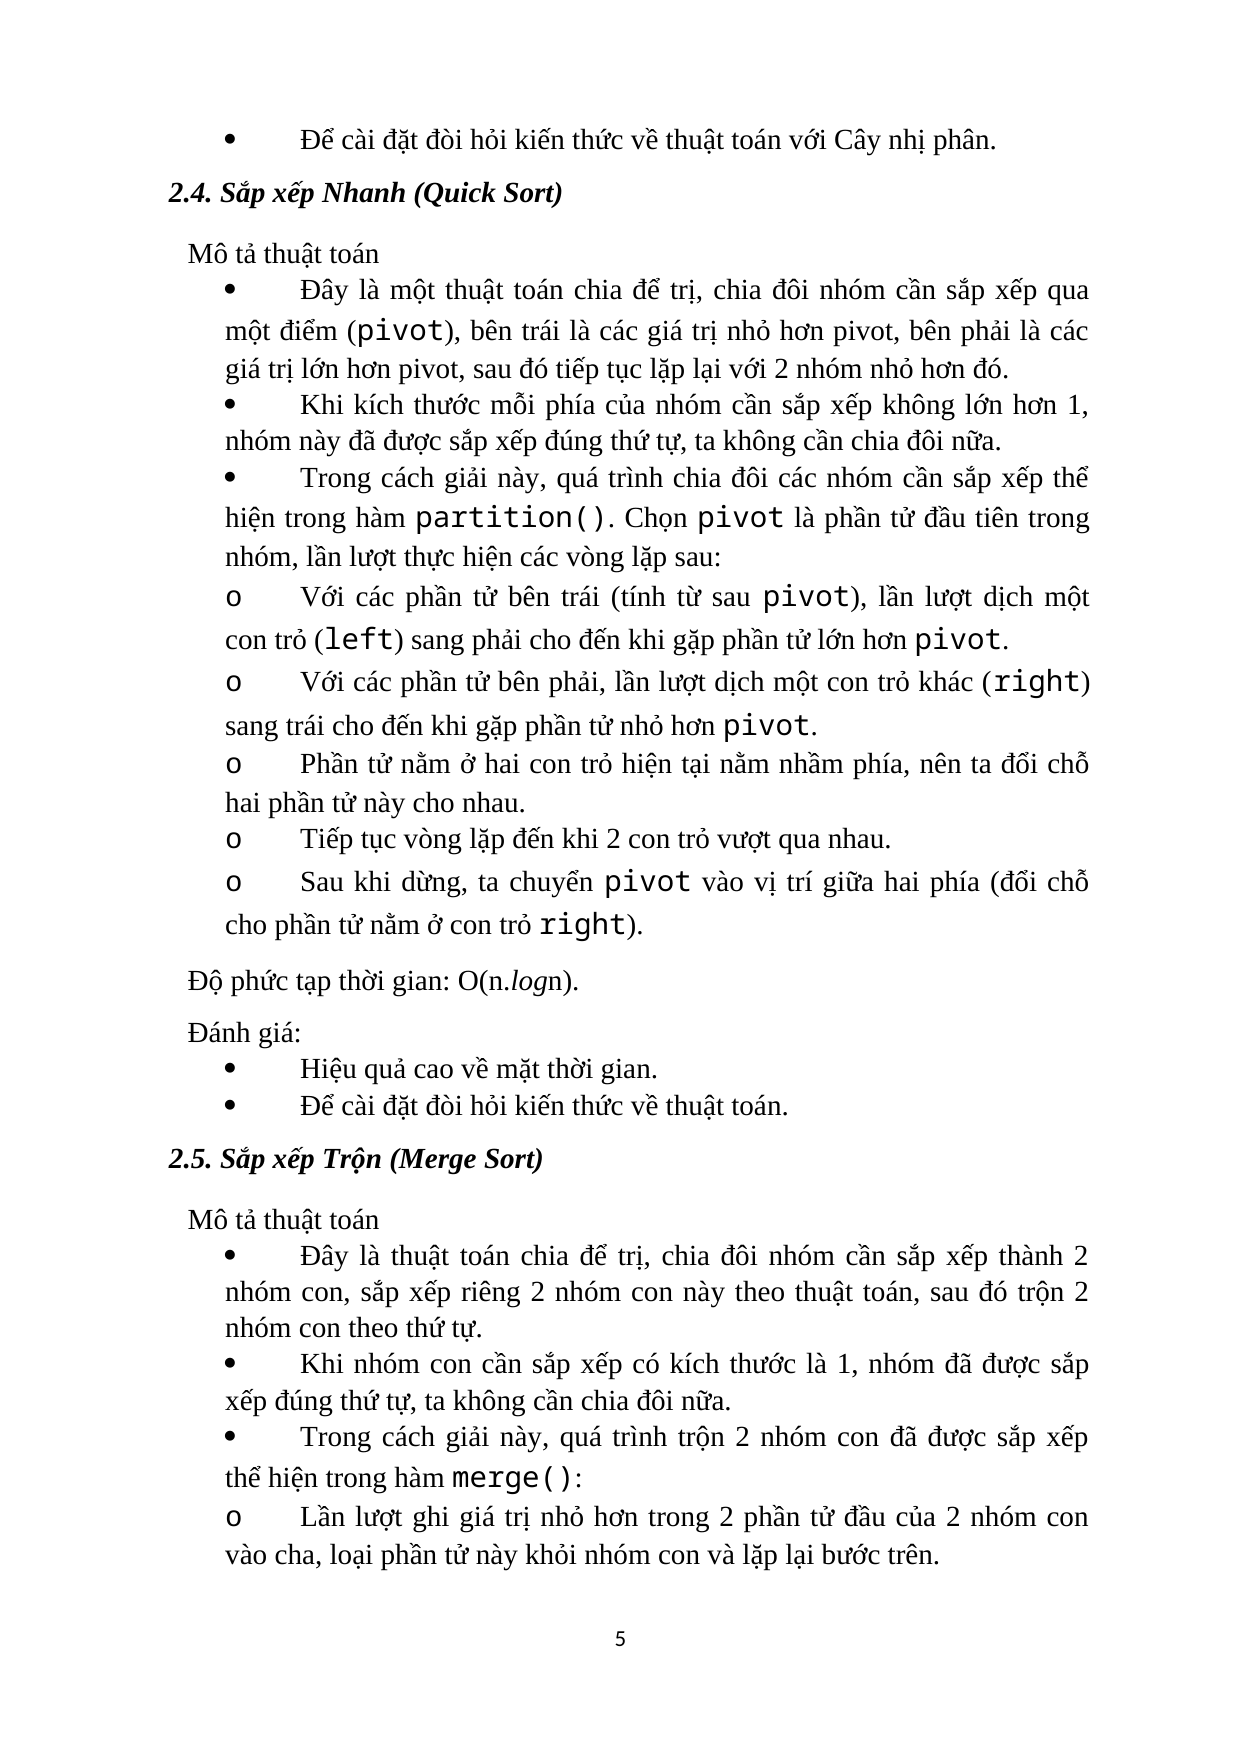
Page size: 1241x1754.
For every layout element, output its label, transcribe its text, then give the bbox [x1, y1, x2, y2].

subtitle 2.4. Sắp xếp Nhanh (Quick Sort) [150, 175, 1090, 208]
list Phần tử nằm ở hai con trỏ hiện tại nằm nhầm phía, nên ta đổi chỗ hai phần tử này cho nhau. [225, 747, 1090, 819]
subtitle 2.5. Sắp xếp Trộn (Merge Sort) [150, 1141, 1090, 1174]
text Mô tả thuật toán [150, 236, 1090, 269]
text Đánh giá: [150, 1016, 1090, 1049]
list Lần lượt ghi giá trị nhỏ hơn trong 2 phần tử đầu của 2 nhóm con vào cha, loại phần tử này khỏi nhóm con và lặp lại bước trên. [225, 1499, 1090, 1571]
list Để cài đặt đòi hỏi kiến thức về thuật toán. [225, 1088, 1090, 1122]
list Với các phần tử bên trái (tính từ sau pivot), lần lượt dịch một con trỏ (left) sang phải cho đến khi gặp phần tử lớn hơn pivot. [225, 575, 1090, 658]
text Mô tả thuật toán [150, 1202, 1090, 1236]
list Trong cách giải này, quá trình chia đôi các nhóm cần sắp xếp thể hiện trong hàm partition(). Chọn pivot là phần tử đầu tiên trong nhóm, lần lượt thực hiện các vòng lặp sau: [225, 460, 1090, 572]
list Tiếp tục vòng lặp đến khi 2 con trỏ vượt qua nhau. [225, 821, 1090, 857]
list Khi kích thước mỗi phía của nhóm cần sắp xếp không lớn hơn 1, nhóm này đã được sắp xếp đúng thứ tự, ta không cần chia đôi nữa. [225, 387, 1090, 457]
list Đây là một thuật toán chia để trị, chia đôi nhóm cần sắp xếp qua một điểm (pivot), bên trái là các giá trị nhỏ hơn pivot, bên phải là các giá trị lớn hơn pivot, sau đó tiếp tục lặp lại với 2 nhóm nhỏ hơn đó. [225, 272, 1090, 385]
list Trong cách giải này, quá trình trộn 2 nhóm con đã được sắp xếp thể hiện trong hàm merge(): [225, 1419, 1090, 1496]
text Độ phức tạp thời gian: O(n.logn). [150, 963, 1090, 996]
list Sau khi dừng, ta chuyển pivot vào vị trí giữa hai phía (đổi chỗ cho phần tử nằm ở con trỏ right). [225, 860, 1090, 943]
list Đây là thuật toán chia để trị, chia đôi nhóm cần sắp xếp thành 2 nhóm con, sắp xếp riêng 2 nhóm con này theo thuật toán, sau đó trộn 2 nhóm con theo thứ tự. [225, 1238, 1090, 1344]
list Để cài đặt đòi hỏi kiến thức về thuật toán với Cây nhị phân. [225, 122, 1090, 156]
list Với các phần tử bên phải, lần lượt dịch một con trỏ khác (right) sang trái cho đến khi gặp phần tử nhỏ hơn pivot. [225, 661, 1090, 743]
list Khi nhóm con cần sắp xếp có kích thước là 1, nhóm đã được sắp xếp đúng thứ tự, ta không cần chia đôi nữa. [225, 1347, 1090, 1416]
list Hiệu quả cao về mặt thời gian. [225, 1052, 1090, 1085]
